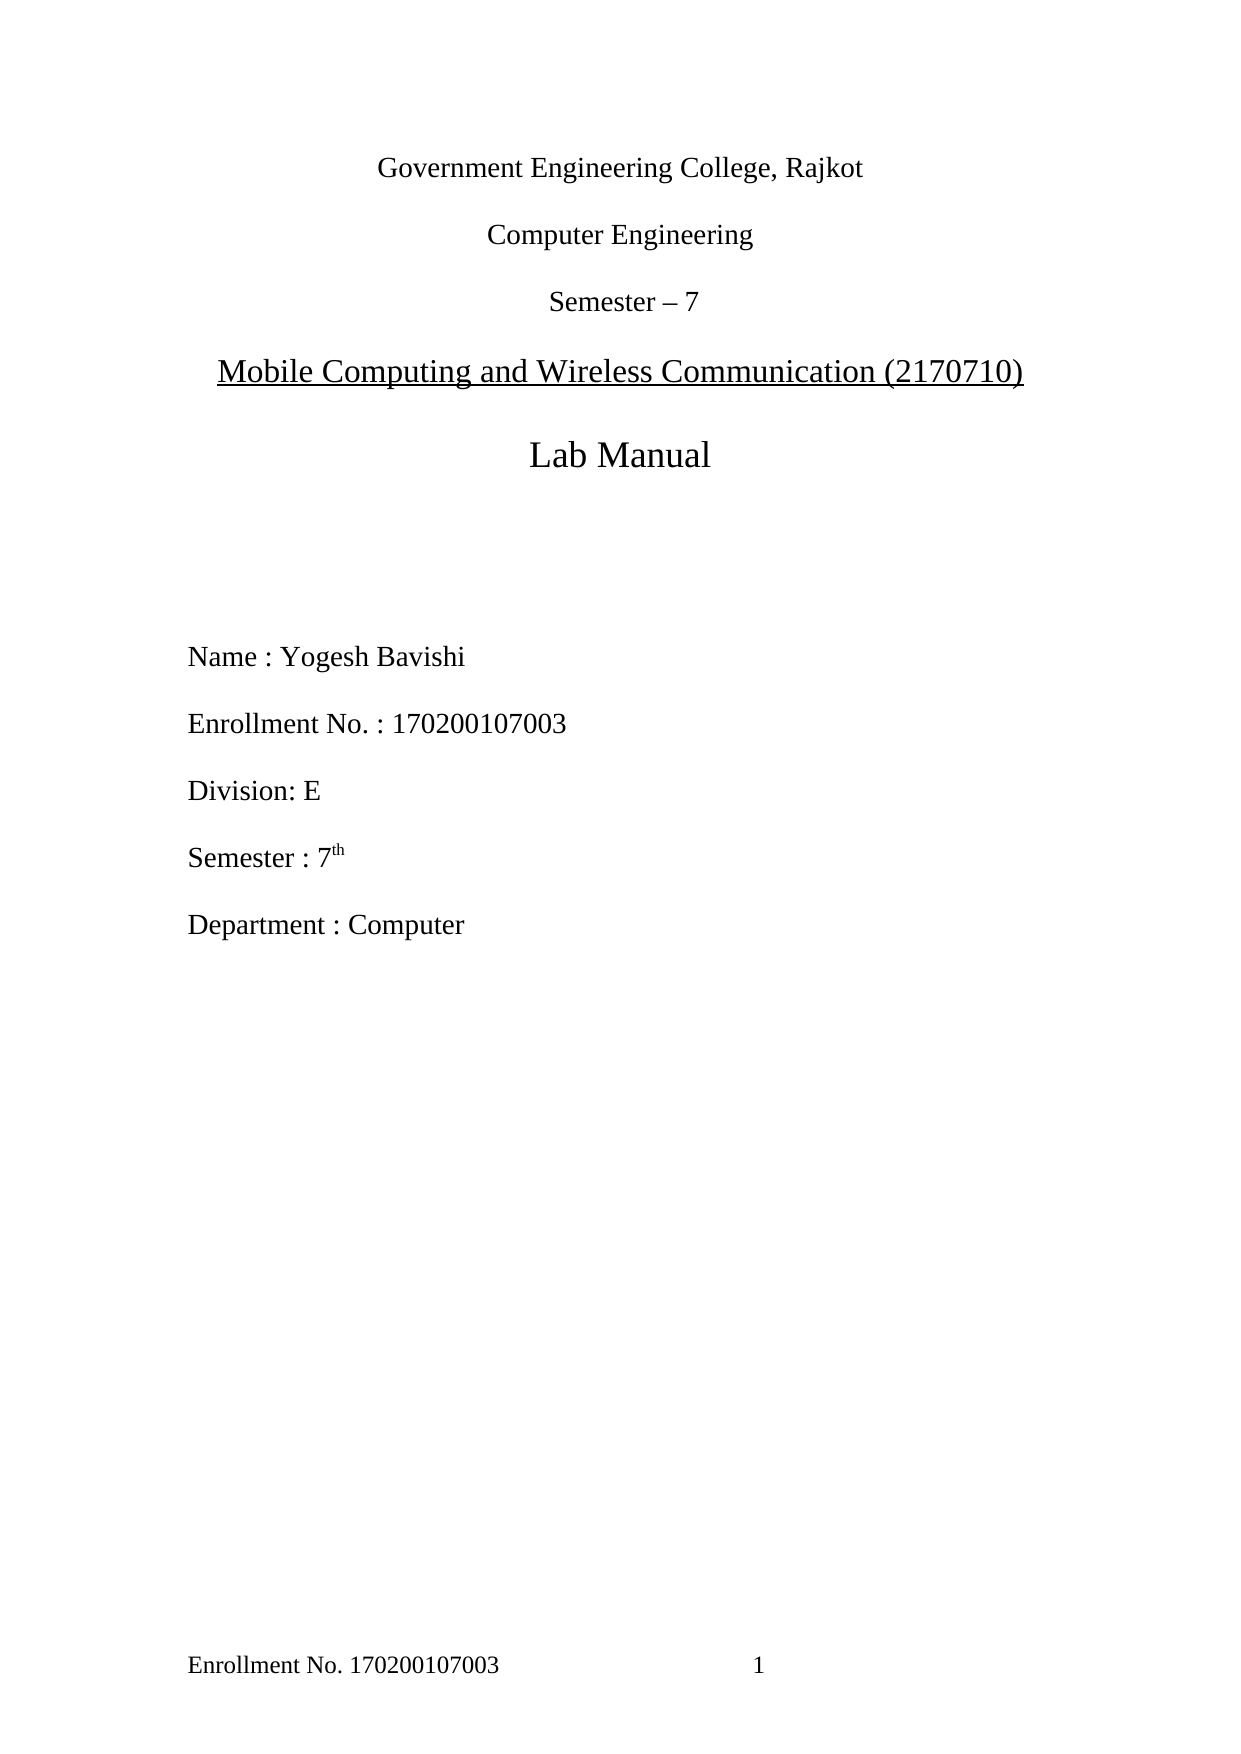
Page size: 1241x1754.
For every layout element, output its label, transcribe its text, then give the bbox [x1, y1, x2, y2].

text Name : Yogesh Bavishi [187, 639, 1053, 672]
text Enrollment No. : 170200107003 [187, 706, 1053, 739]
text Semester – 7 [187, 284, 1053, 318]
text Mobile Computing and Wireless Communication (2170710) [187, 351, 1053, 389]
text Division: E [187, 773, 1053, 806]
text Department : Computer [187, 907, 1053, 941]
text Government Engineering College, Rajkot [187, 150, 1053, 183]
text Computer Engineering [187, 217, 1053, 251]
text Lab Manual [187, 433, 1053, 476]
text Semester : 7th [187, 840, 1053, 873]
